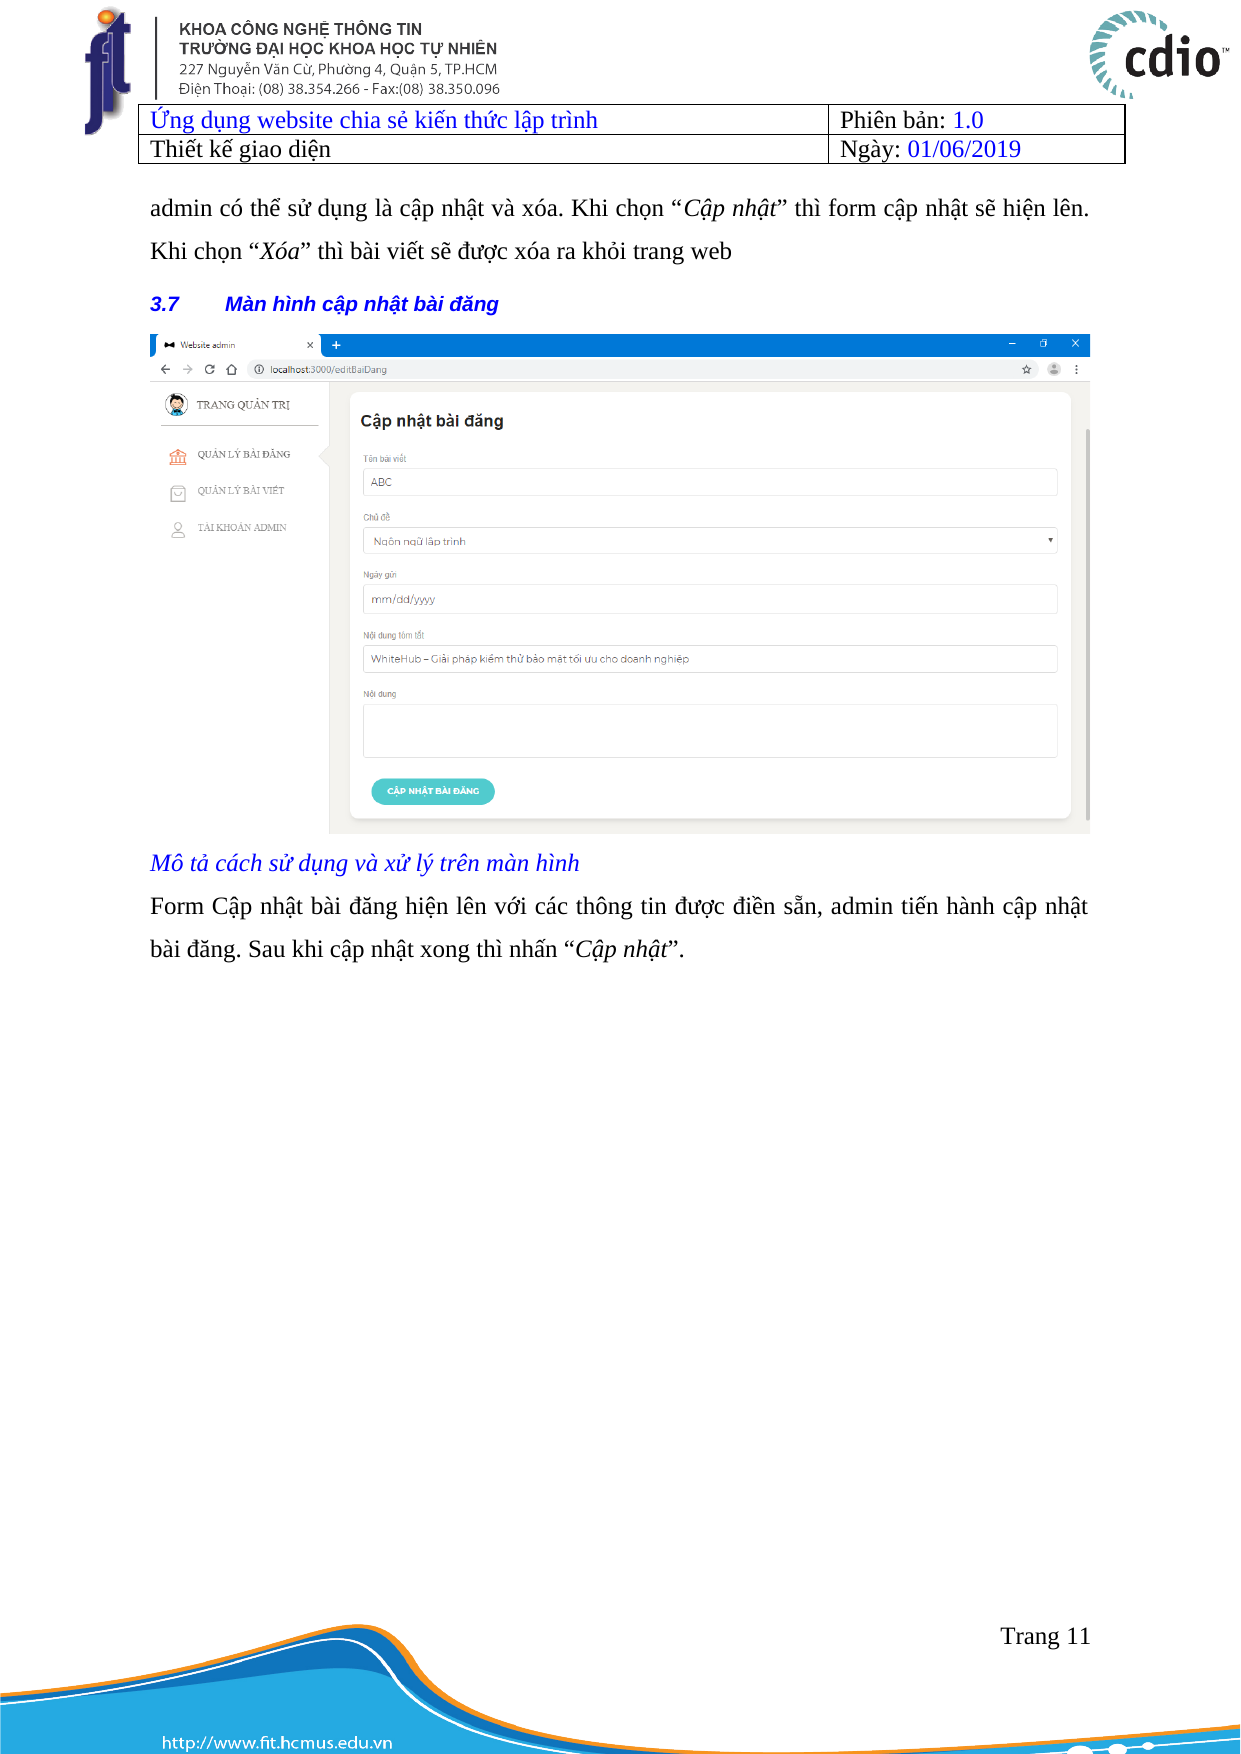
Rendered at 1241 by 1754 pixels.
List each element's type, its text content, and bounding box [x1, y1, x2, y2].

picture [0, 1621, 1241, 1754]
picture [829, 135, 1124, 159]
text Form Cập nhật bài đăng hiện lên với các thông tin được điền sẵn, admin tiến hành cập nhật bài đăng. Sau khi cập nhật xong thì nhấn “Cập nhật”. [150, 891, 1090, 963]
picture [139, 105, 828, 134]
text Mô tả cách sử dụng và xử lý trên màn hình [150, 848, 1090, 877]
picture [829, 105, 1124, 134]
picture [61, 0, 1241, 159]
picture [150, 334, 1091, 834]
picture [139, 135, 828, 159]
subtitle Màn hình cập nhật bài đăng [150, 292, 1090, 316]
